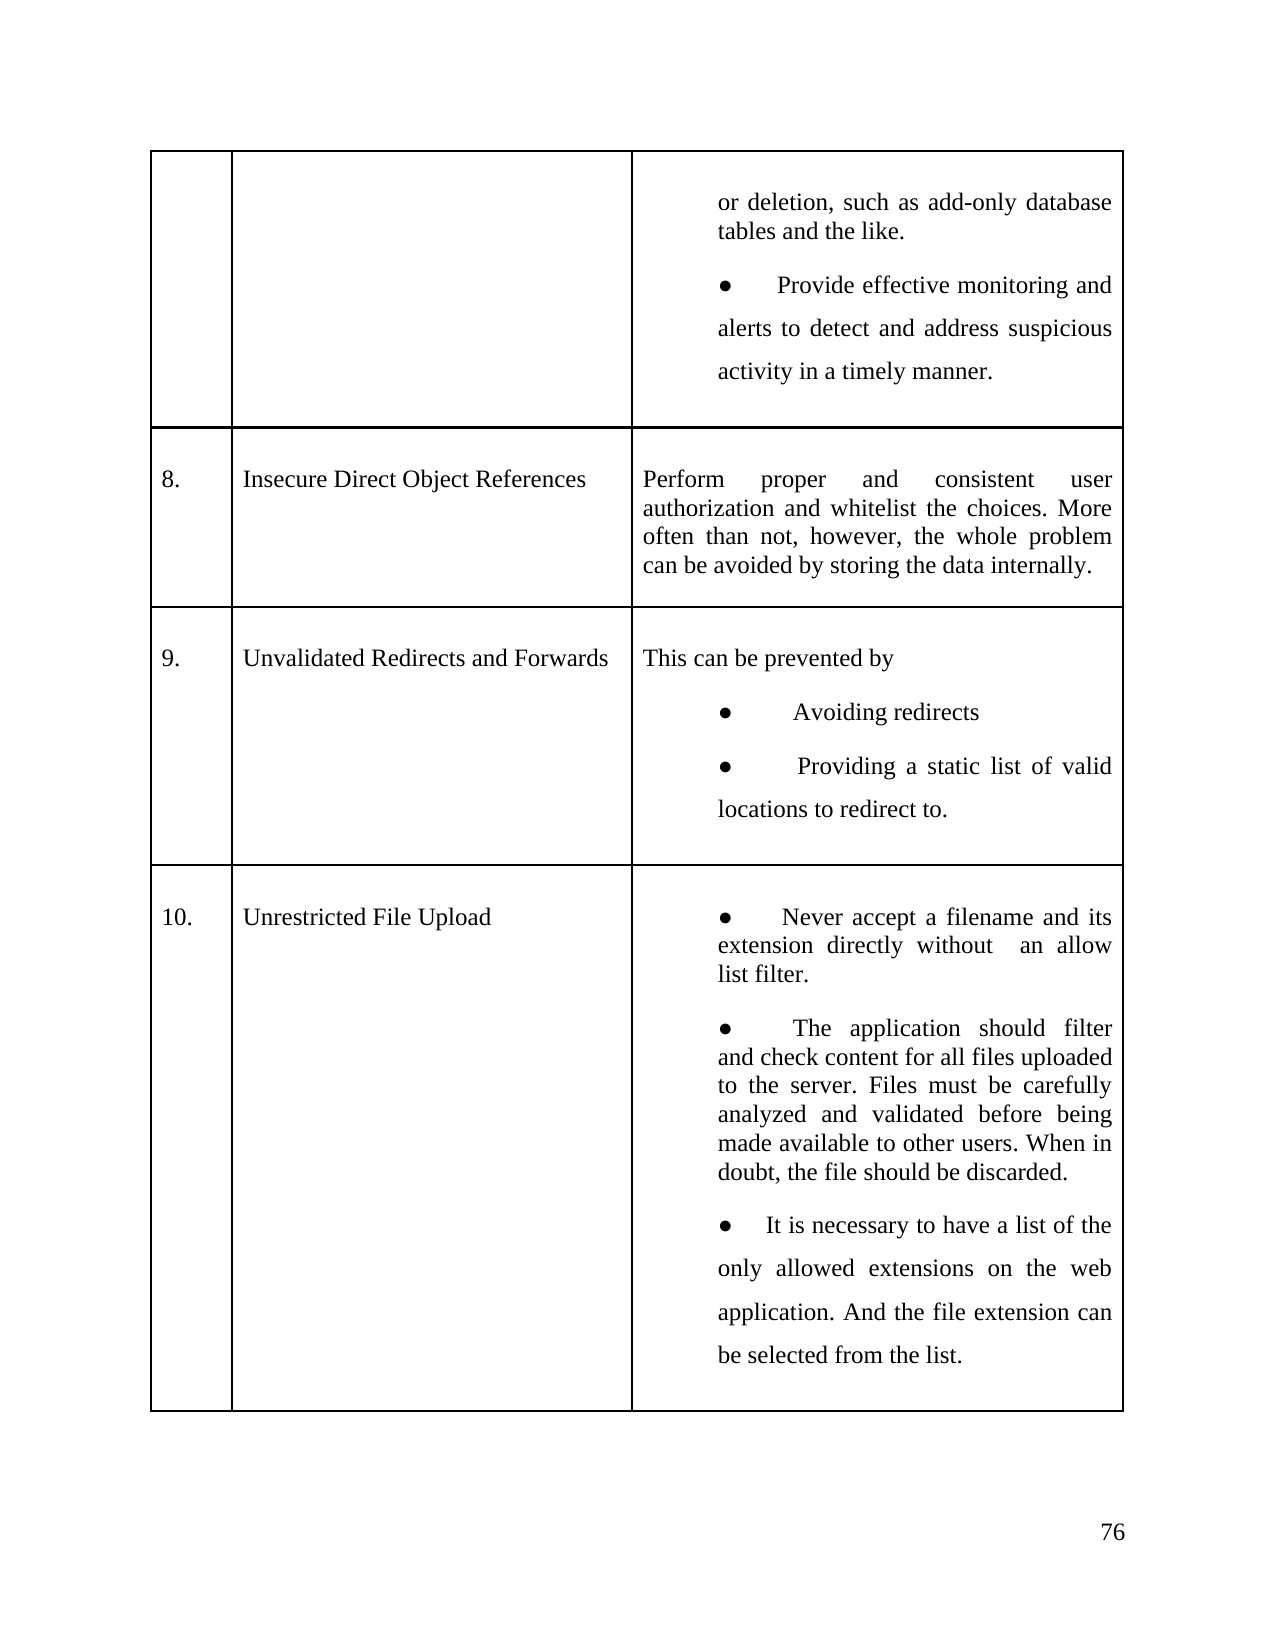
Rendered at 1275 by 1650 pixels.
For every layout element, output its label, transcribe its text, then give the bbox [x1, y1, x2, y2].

table_cell 9. [152, 608, 231, 864]
table_cell ● Never accept a filename and its extension directly without an allow list filter. ● The application should filter and check content for all files uploaded to the server. Files must be carefully analyzed and validated before being made available to other users. When in doubt, the file should be discarded. ● It is necessary to have a list of the only allowed extensions on the web application. And the file extension can be selected from the list. [633, 866, 1122, 1410]
table_cell Insecure Direct Object References [233, 429, 631, 606]
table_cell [233, 152, 631, 426]
table_cell Unvalidated Redirects and Forwards [233, 608, 631, 864]
table_cell This can be prevented by ● Avoiding redirects ● Providing a static list of valid locations to redirect to. [633, 608, 1122, 864]
table_cell Perform proper and consistent user authorization and whitelist the choices. More often than not, however, the whole problem can be avoided by storing the data internally. [633, 429, 1122, 606]
table_cell 10. [152, 866, 231, 1410]
table_cell Unrestricted File Upload [233, 866, 631, 1410]
table_cell 8. [152, 429, 231, 606]
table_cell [633, 152, 1122, 426]
table_cell 7. [152, 152, 231, 426]
